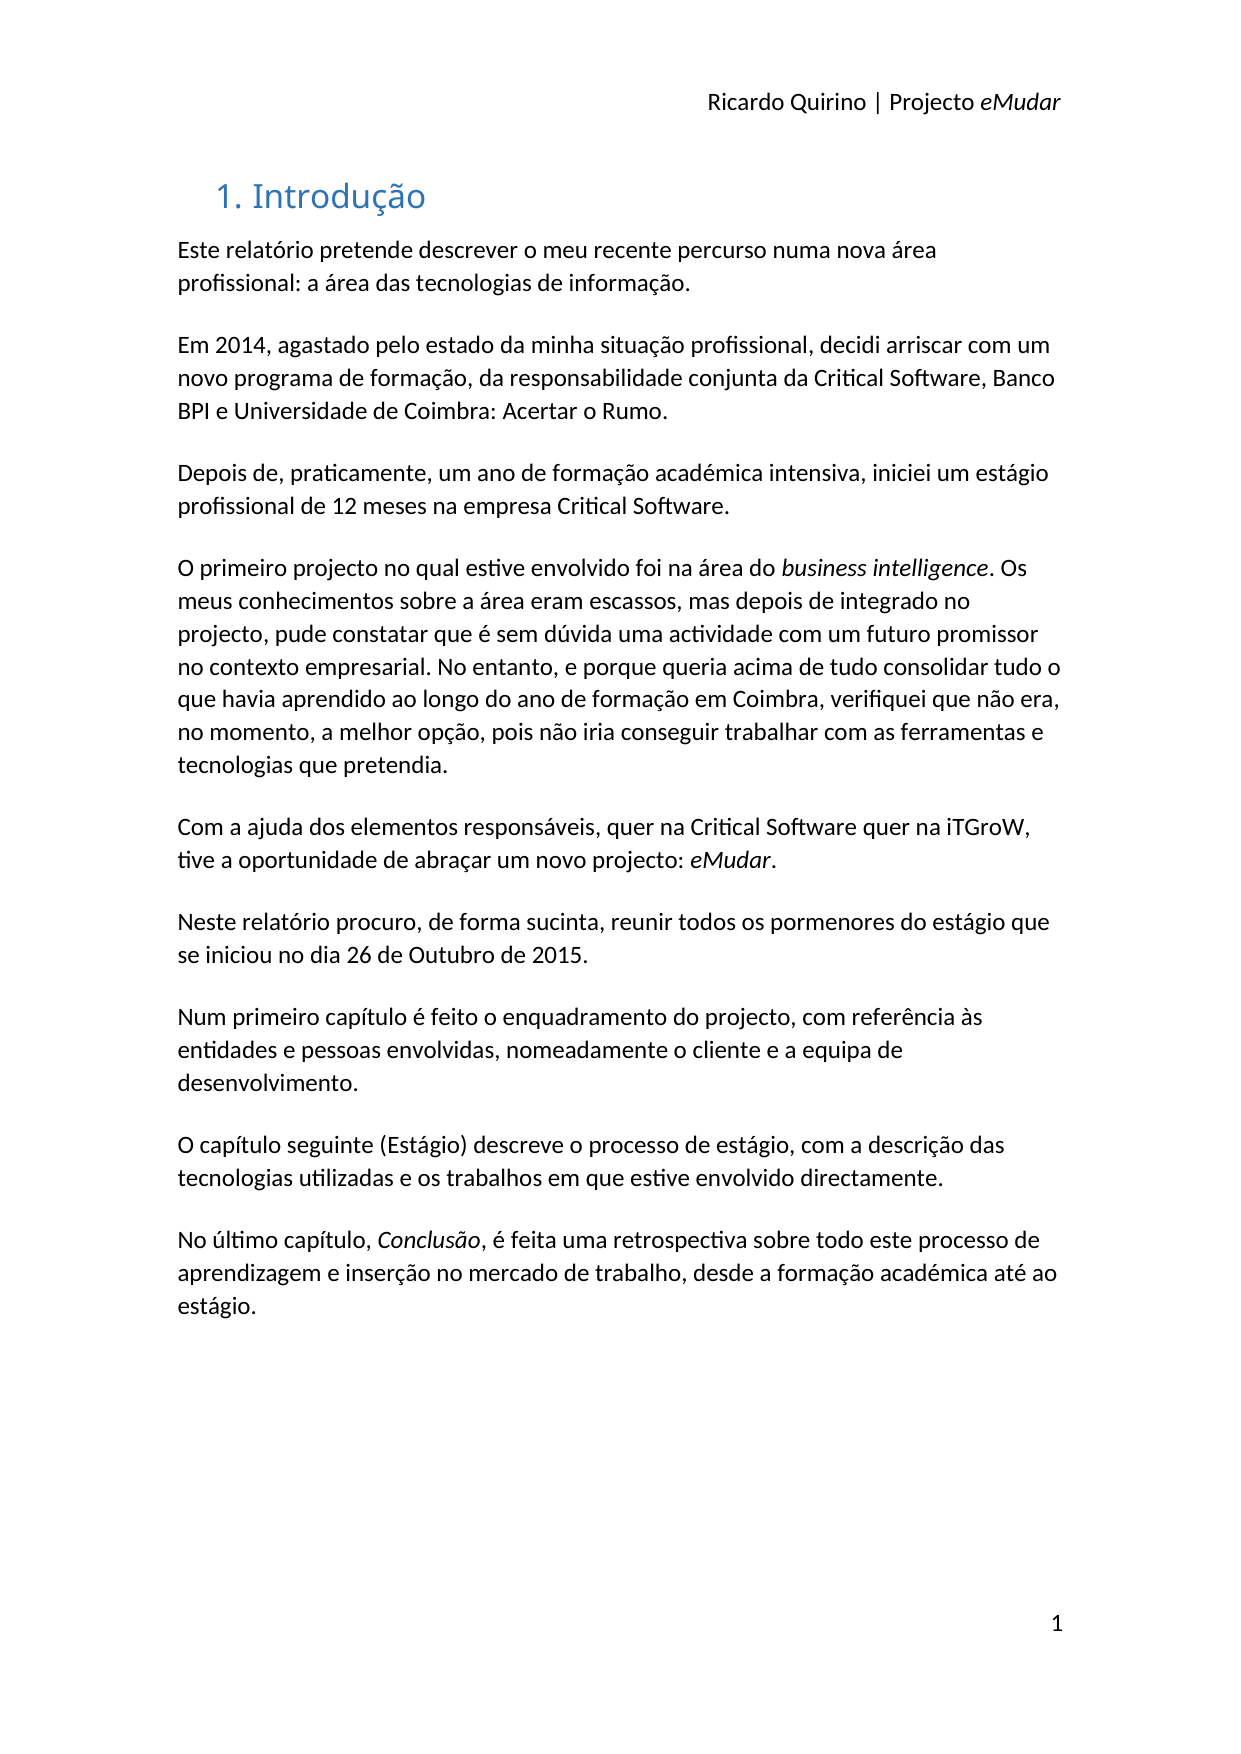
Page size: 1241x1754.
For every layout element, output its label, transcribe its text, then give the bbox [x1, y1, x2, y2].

text Depois de, praticamente, um ano de formação académica intensiva, iniciei um estágio profissional de 12 meses na empresa Critical Software. [177, 457, 1063, 520]
text Com a ajuda dos elementos responsáveis, quer na Critical Software quer na iTGroW, tive a oportunidade de abraçar um novo projecto: eMudar. [177, 812, 1063, 875]
text O capítulo seguinte (Estágio) descreve o processo de estágio, com a descrição das tecnologias utilizadas e os trabalhos em que estive envolvido directamente. [177, 1129, 1063, 1193]
text Em 2014, agastado pelo estado da minha situação profissional, decidi arriscar com um novo programa de formação, da responsabilidade conjunta da Critical Software, Banco BPI e Universidade de Coimbra: Acertar o Rumo. [177, 329, 1063, 425]
text O primeiro projecto no qual estive envolvido foi na área do business intelligence. Os meus conhecimentos sobre a área eram escassos, mas depois de integrado no projecto, pude constatar que é sem dúvida uma actividade com um futuro promissor no contexto empresarial. No entanto, e porque queria acima de tudo consolidar tudo o que havia aprendido ao longo do ano de formação em Coimbra, verifiquei que não era, no momento, a melhor opção, pois não iria conseguir trabalhar com as ferramentas e tecnologias que pretendia. [177, 552, 1063, 780]
text No último capítulo, Conclusão, é feita uma retrospectiva sobre todo este processo de aprendizagem e inserção no mercado de trabalho, desde a formação académica até ao estágio. [177, 1224, 1063, 1321]
text Num primeiro capítulo é feito o enquadramento do projecto, com referência às entidades e pessoas envolvidas, nomeadamente o cliente e a equipa de desenvolvimento. [177, 1002, 1063, 1098]
text Neste relatório procuro, de forma sucinta, reunir todos os pormenores do estágio que se iniciou no dia 26 de Outubro de 2015. [177, 907, 1063, 970]
subtitle Introdução [215, 173, 1063, 218]
text Este relatório pretende descrever o meu recente percurso numa nova área profissional: a área das tecnologias de informação. [177, 234, 1063, 297]
